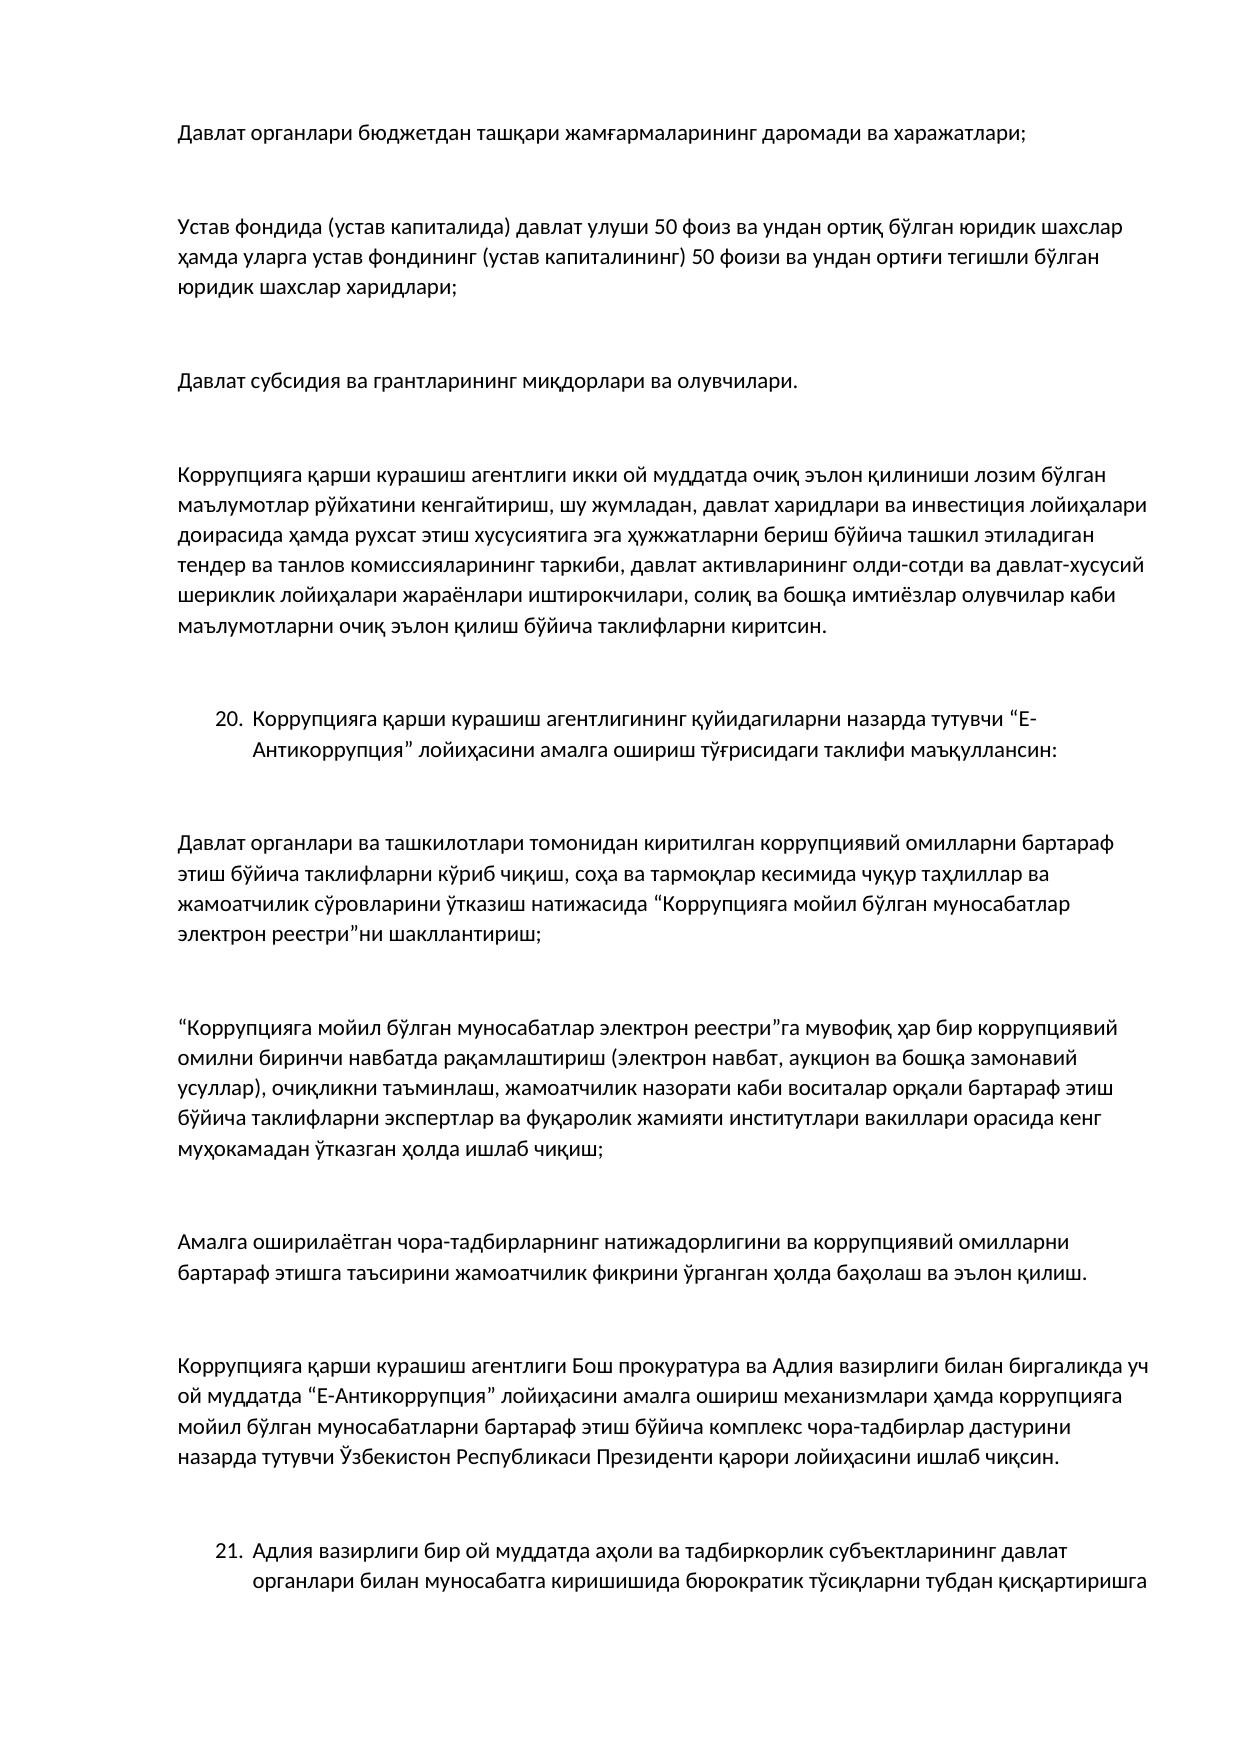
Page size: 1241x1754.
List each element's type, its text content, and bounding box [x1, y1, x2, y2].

text Коррупцияга қарши курашиш агентлиги Бош прокуратура ва Адлия вазирлиги билан биргаликда уч ой муддатда “Е-Антикоррупция” лойиҳасини амалга ошириш механизмлари ҳамда коррупцияга мойил бўлган муносабатларни бартараф этиш бўйича комплекс чора-тадбирлар дастурини назарда тутувчи Ўзбекистон Республикаси Президенти қарори лойиҳасини ишлаб чиқсин. [177, 1351, 1152, 1470]
text Амалга оширилаётган чора-тадбирларнинг натижадорлигини ва коррупциявий омилларни бартараф этишга таъсирини жамоатчилик фикрини ўрганган ҳолда баҳолаш ва эълон қилиш. [177, 1227, 1152, 1286]
text Устав фондида (устав капиталида) давлат улуши 50 фоиз ва ундан ортиқ бўлган юридик шахслар ҳамда уларга устав фондининг (устав капиталининг) 50 фоизи ва ундан ортиғи тегишли бўлган юридик шахслар харидлари; [177, 212, 1152, 300]
text “Коррупцияга мойил бўлган муносабатлар электрон реестри”га мувофиқ ҳар бир коррупциявий омилни биринчи навбатда рақамлаштириш (электрон навбат, аукцион ва бошқа замонавий усуллар), очиқликни таъминлаш, жамоатчилик назорати каби воситалар орқали бартараф этиш бўйича таклифларни экспертлар ва фуқаролик жамияти институтлари вакиллари орасида кенг муҳокамадан ўтказган ҳолда ишлаб чиқиш; [177, 1013, 1152, 1162]
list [215, 1536, 1152, 1594]
list Коррупцияга қарши курашиш агентлигининг қуйидагиларни назарда тутувчи “Е-Антикоррупция” лойиҳасини амалга ошириш тўғрисидаги таклифи маъқуллансин: [215, 704, 1152, 763]
text Давлат органлари бюджетдан ташқари жамғармаларининг даромади ва харажатлари; [177, 118, 1152, 146]
text Давлат субсидия ва грантларининг миқдорлари ва олувчилари. [177, 366, 1152, 394]
text Коррупцияга қарши курашиш агентлиги икки ой муддатда очиқ эълон қилиниши лозим бўлган маълумотлар рўйхатини кенгайтириш, шу жумладан, давлат харидлари ва инвестиция лойиҳалари доирасида ҳамда рухсат этиш хусусиятига эга ҳужжатларни бериш бўйича ташкил этиладиган тендер ва танлов комиссияларининг таркиби, давлат активларининг олди-сотди ва давлат-хусусий шериклик лойиҳалари жараёнлари иштирокчилари, солиқ ва бошқа имтиёзлар олувчилар каби маълумотларни очиқ эълон қилиш бўйича таклифларни киритсин. [177, 460, 1152, 639]
text Давлат органлари ва ташкилотлари томонидан киритилган коррупциявий омилларни бартараф этиш бўйича таклифларни кўриб чиқиш, соҳа ва тармоқлар кесимида чуқур таҳлиллар ва жамоатчилик сўровларини ўтказиш натижасида “Коррупцияга мойил бўлган муносабатлар электрон реестри”ни шакллантириш; [177, 828, 1152, 947]
